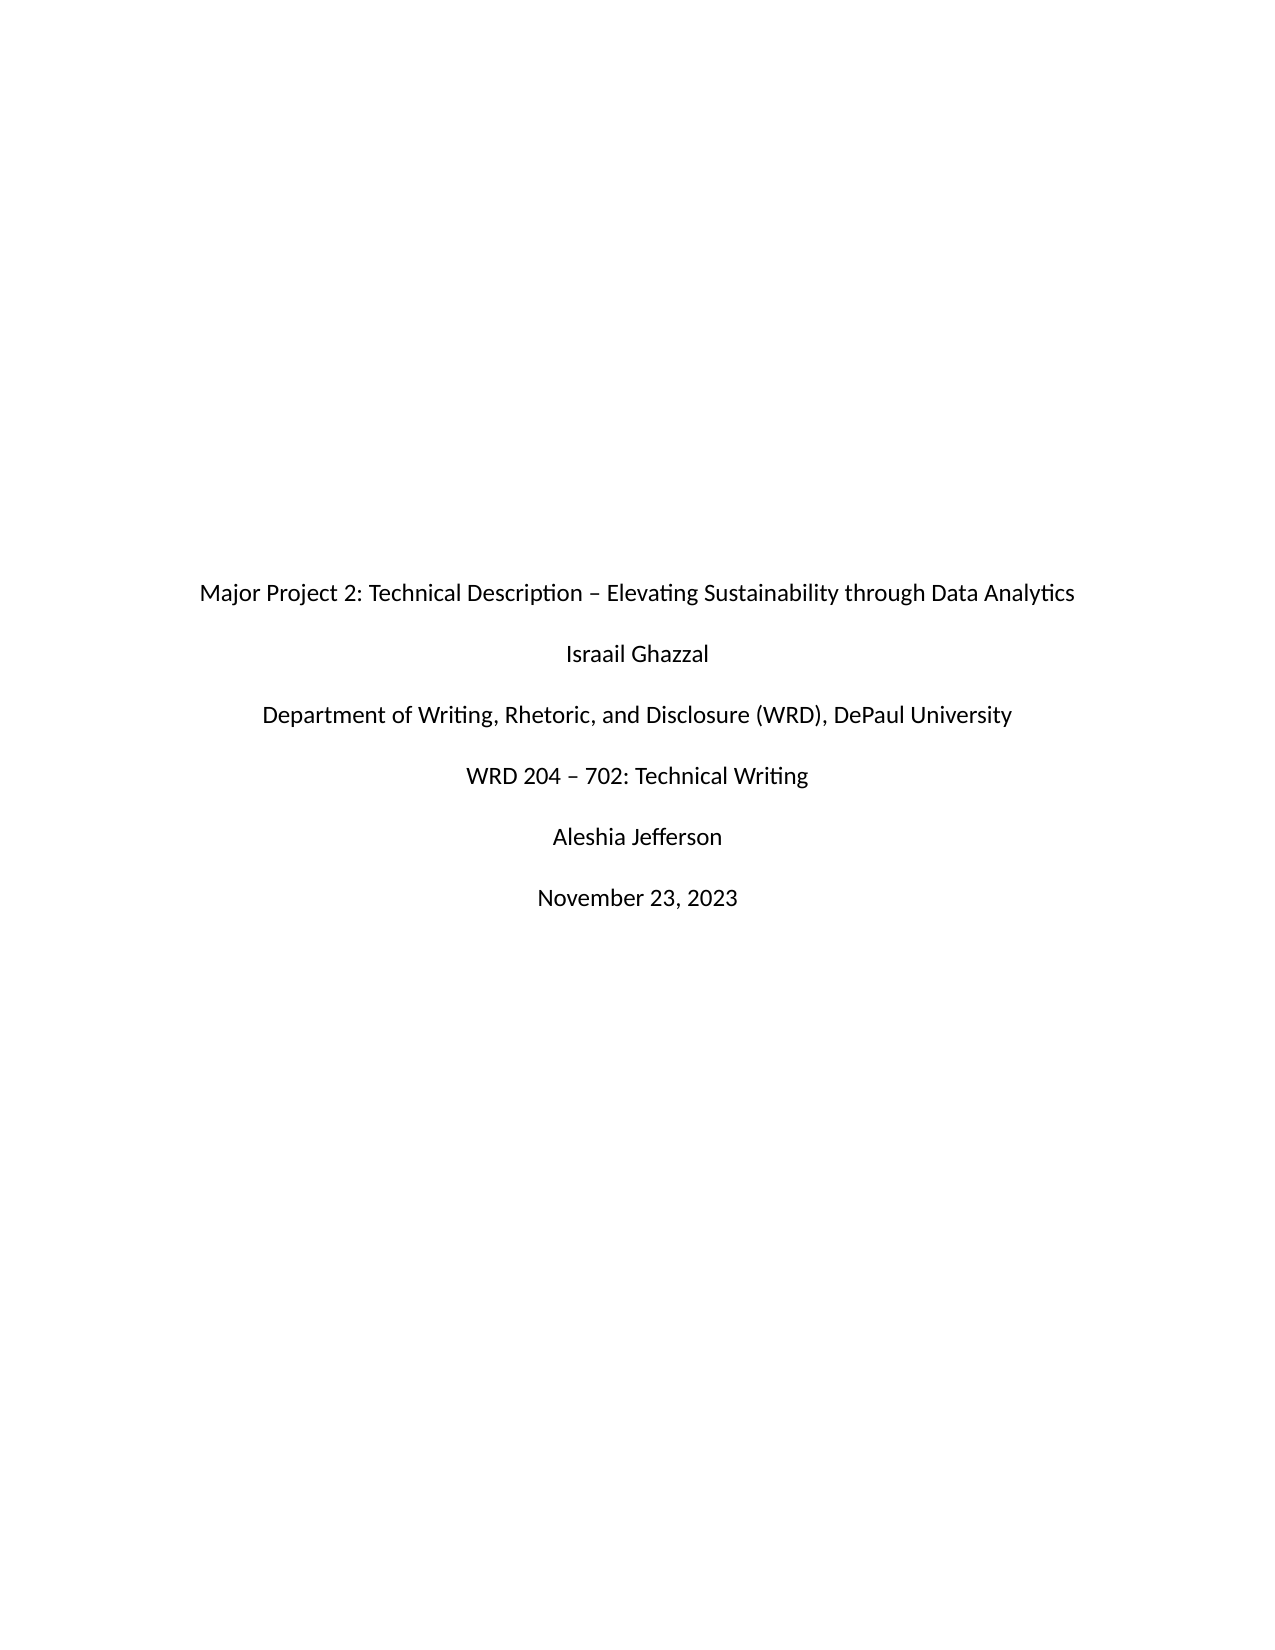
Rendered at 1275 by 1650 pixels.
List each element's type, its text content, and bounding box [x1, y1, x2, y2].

text Israail Ghazzal [150, 608, 1125, 669]
text Department of Writing, Rhetoric, and Disclosure (WRD), DePaul University [150, 699, 1125, 730]
text Aleshia Jefferson [150, 821, 1125, 852]
text November 23, 2023 [150, 882, 1125, 913]
text WRD 204 – 702: Technical Writing [150, 760, 1125, 791]
text Major Project 2: Technical Description – Elevating Sustainability through Data Analytics [150, 577, 1125, 608]
